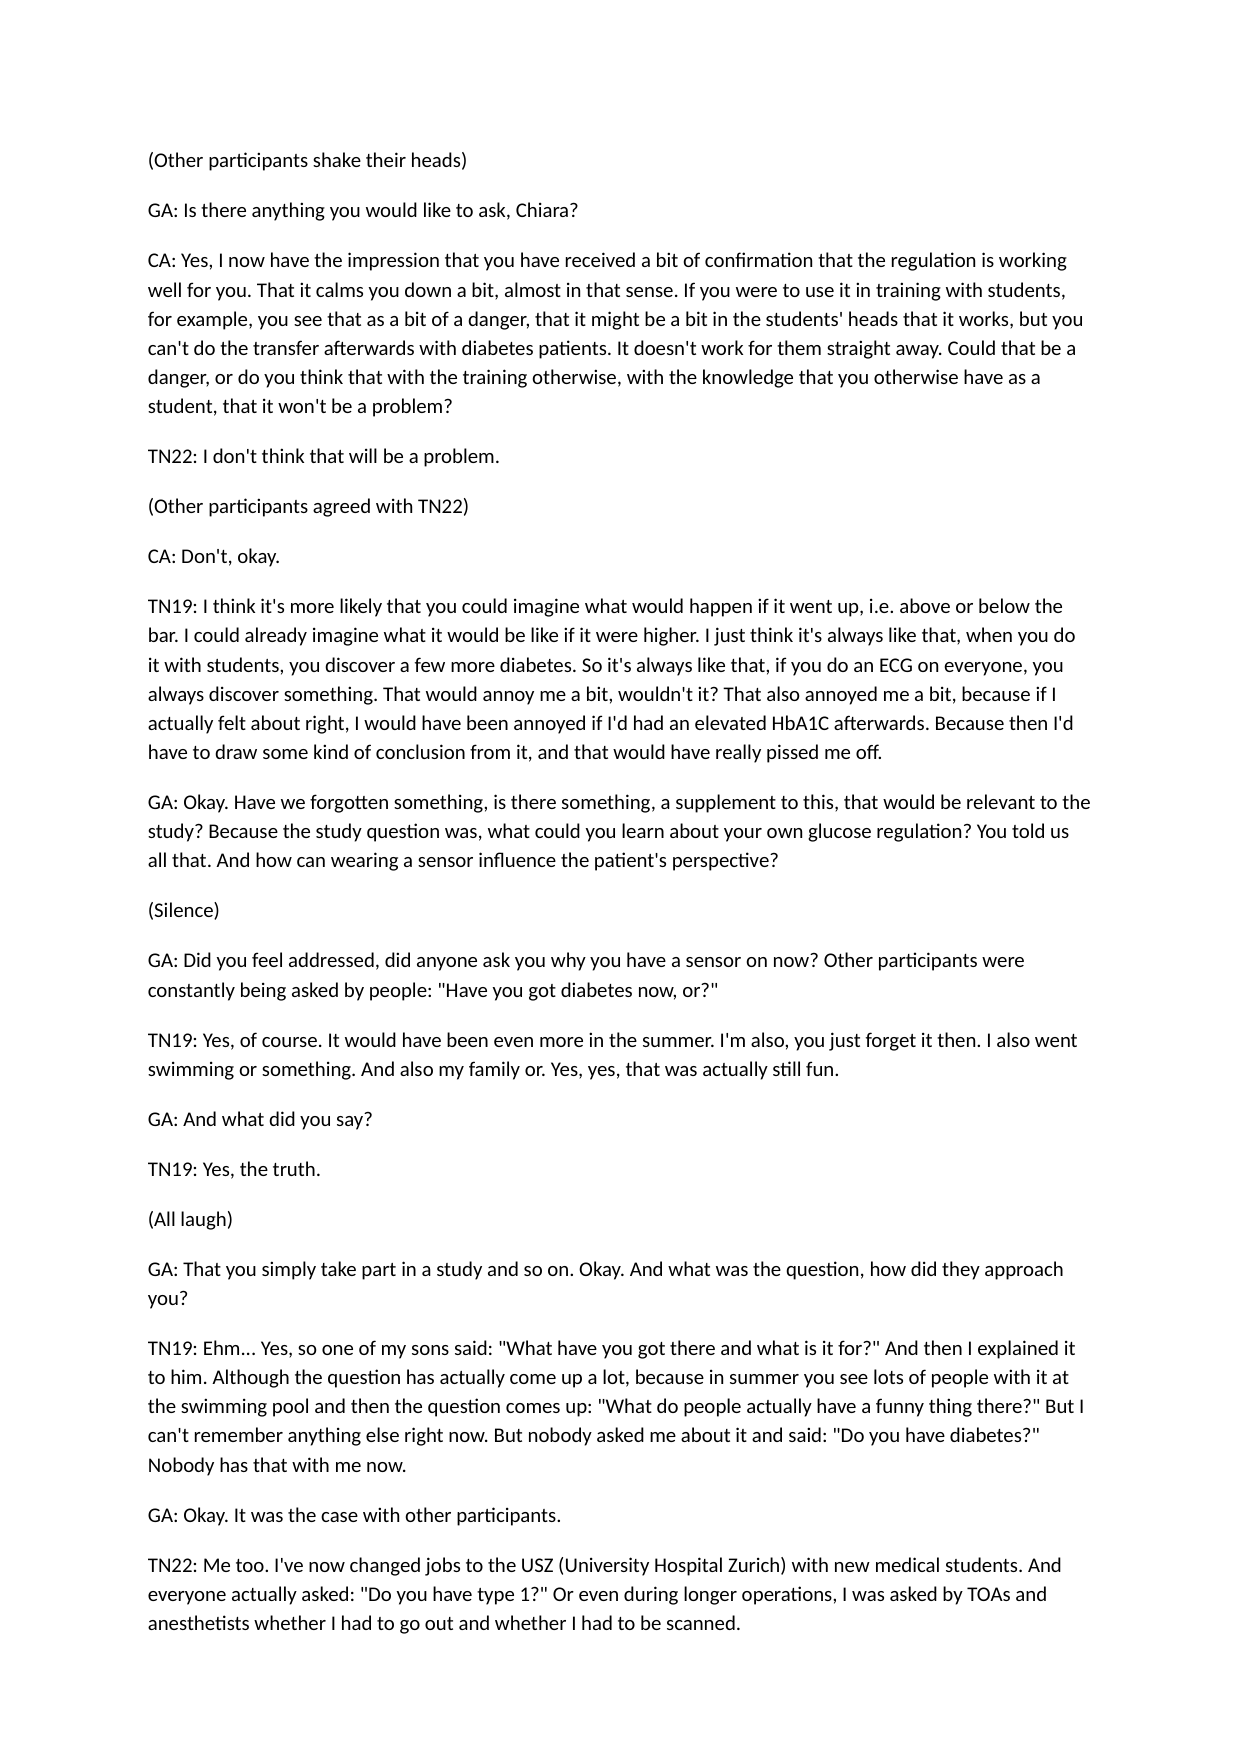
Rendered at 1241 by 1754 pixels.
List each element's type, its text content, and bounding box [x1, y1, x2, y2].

text (Other participants agreed with TN22) [148, 493, 1093, 519]
text TN19: I think it's more likely that you could imagine what would happen if it went up, i.e. above or below the bar. I could already imagine what it would be like if it were higher. I just think it's always like that, when you do it with students, you discover a few more diabetes. So it's always like that, if you do an ECG on everyone, you always discover something. That would annoy me a bit, wouldn't it? That also annoyed me a bit, because if I actually felt about right, I would have been annoyed if I'd had an elevated HbA1C afterwards. Because then I'd have to draw some kind of conclusion from it, and that would have really pissed me off. [148, 593, 1093, 765]
text (All laugh) [148, 1206, 1093, 1231]
text TN19: Yes, of course. It would have been even more in the summer. I'm also, you just forget it then. I also went swimming or something. And also my family or. Yes, yes, that was actually still fun. [148, 1027, 1093, 1081]
text GA: And what did you say? [148, 1106, 1093, 1131]
text GA: Okay. It was the case with other participants. [148, 1502, 1093, 1527]
text CA: Don't, okay. [148, 543, 1093, 569]
text TN19: Yes, the truth. [148, 1156, 1093, 1181]
text TN22: Me too. I've now changed jobs to the USZ (University Hospital Zurich) with new medical students. And everyone actually asked: "Do you have type 1?" Or even during longer operations, I was asked by TOAs and anesthetists whether I had to go out and whether I had to be scanned. [148, 1552, 1093, 1636]
text GA: Okay. Have we forgotten something, is there something, a supplement to this, that would be relevant to the study? Because the study question was, what could you learn about your own glucose regulation? You told us all that. And how can wearing a sensor influence the patient's perspective? [148, 789, 1093, 873]
text CA: Yes, I now have the impression that you have received a bit of confirmation that the regulation is working well for you. That it calms you down a bit, almost in that sense. If you were to use it in training with students, for example, you see that as a bit of a danger, that it might be a bit in the students' heads that it works, but you can't do the transfer afterwards with diabetes patients. It doesn't work for them straight away. Could that be a danger, or do you think that with the training otherwise, with the knowledge that you otherwise have as a student, that it won't be a problem? [148, 248, 1093, 419]
text GA: Is there anything you would like to ask, Chiara? [148, 198, 1093, 223]
text GA: That you simply take part in a study and so on. Okay. And what was the question, how did they approach you? [148, 1256, 1093, 1311]
text TN19: Ehm... Yes, so one of my sons said: "What have you got there and what is it for?" And then I explained it to him. Although the question has actually come up a lot, because in summer you see lots of people with it at the swimming pool and then the question comes up: "What do people actually have a funny thing there?" But I can't remember anything else right now. But nobody asked me about it and said: "Do you have diabetes?" Nobody has that with me now. [148, 1335, 1093, 1477]
text (Silence) [148, 898, 1093, 923]
text (Other participants shake their heads) [148, 148, 1093, 173]
text GA: Did you feel addressed, did anyone ask you why you have a sensor on now? Other participants were constantly being asked by people: "Have you got diabetes now, or?" [148, 948, 1093, 1002]
text TN22: I don't think that will be a problem. [148, 443, 1093, 469]
